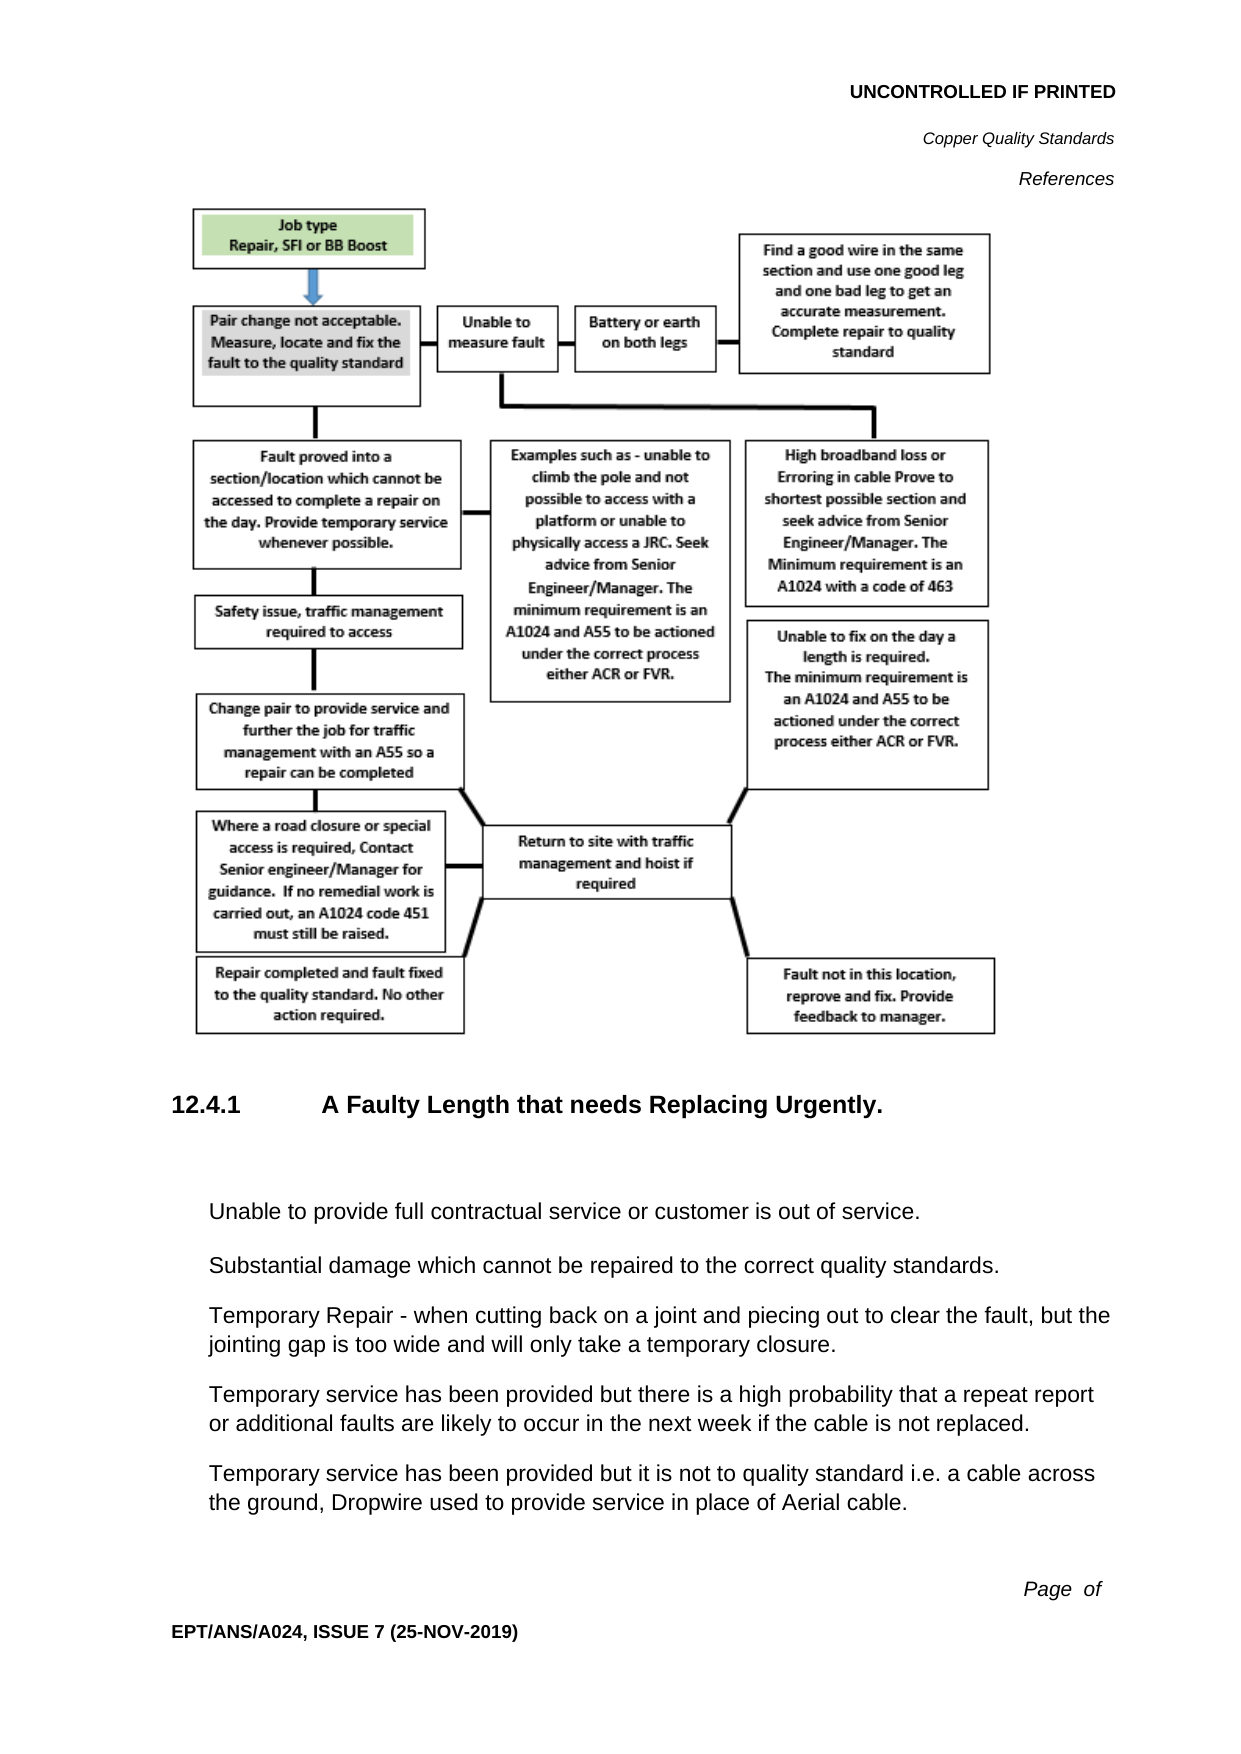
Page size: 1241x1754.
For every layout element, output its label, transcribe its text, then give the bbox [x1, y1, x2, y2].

text Substantial damage which cannot be repaired to the correct quality standards. [209, 1249, 1114, 1278]
picture [171, 204, 1019, 1047]
text Temporary service has been provided but there is a high probability that a repeat report or additional faults are likely to occur in the next week if the cable is not replaced. [209, 1378, 1114, 1437]
text Temporary service has been provided but it is not to quality standard i.e. a cable across the ground, Dropwire used to provide service in place of Aerial cable. [209, 1457, 1114, 1516]
subtitle A Faulty Length that needs Replacing Urgently. [171, 1065, 1114, 1119]
text Temporary Repair - when cutting back on a joint and piecing out to clear the fault, but the jointing gap is too wide and will only take a temporary closure. [209, 1299, 1114, 1357]
text Unable to provide full contractual service or customer is out of service. [171, 1198, 1114, 1224]
